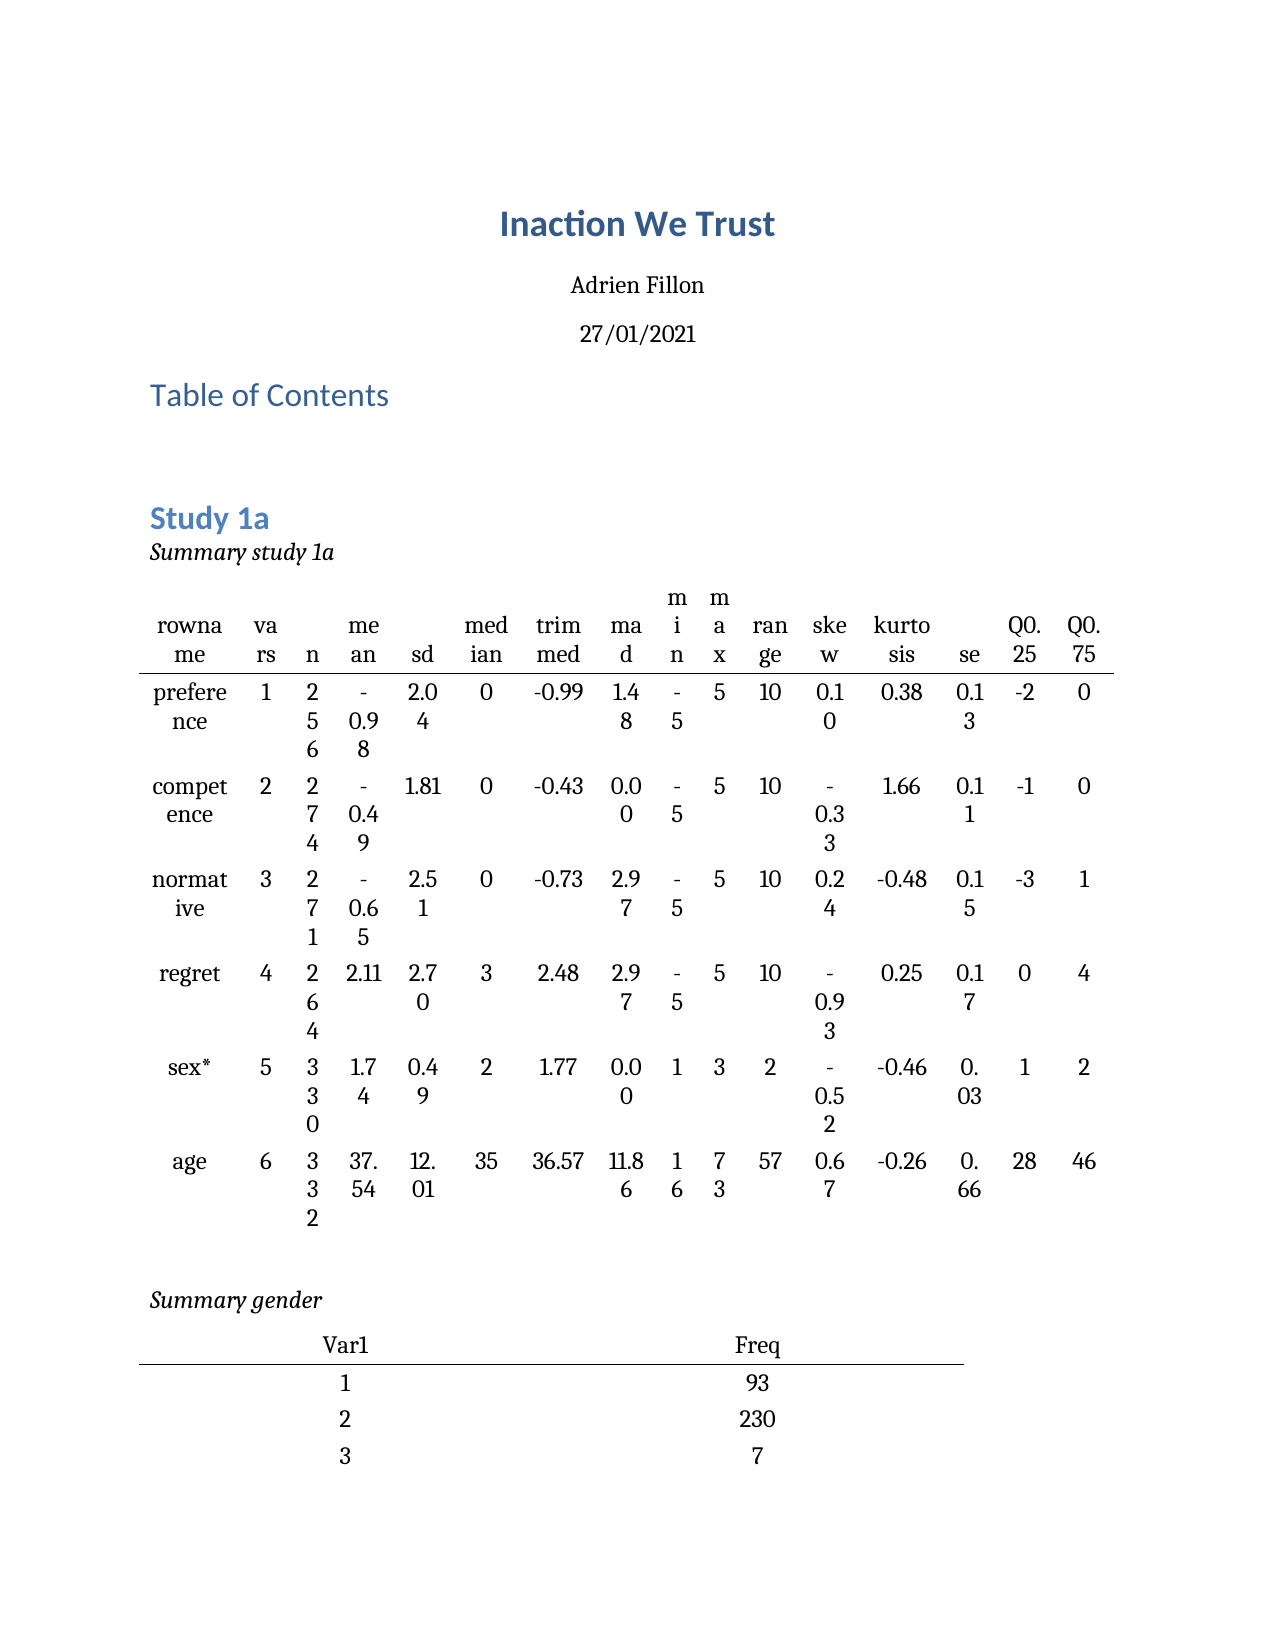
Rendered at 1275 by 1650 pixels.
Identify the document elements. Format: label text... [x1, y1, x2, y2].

table_header Var1 [139, 1328, 551, 1364]
table_cell -0.48 [859, 862, 944, 955]
table_cell 93 [551, 1365, 964, 1402]
table_cell sex* [139, 1049, 241, 1143]
table_header vars [241, 579, 291, 673]
subtitle Study 1a [150, 497, 1125, 538]
table_header min [656, 579, 698, 673]
table_cell 264 [291, 955, 334, 1049]
table_header range [741, 579, 800, 673]
table_cell -0.99 [520, 674, 596, 768]
table_header max [698, 579, 741, 673]
table_cell -5 [656, 768, 698, 862]
table_header se [944, 579, 995, 673]
table_header Freq [551, 1328, 964, 1364]
table_cell -5 [656, 862, 698, 955]
table_header kurtosis [859, 579, 944, 673]
table_cell 0.66 [944, 1143, 995, 1237]
table_cell 2.51 [393, 862, 452, 955]
table_cell 0.15 [944, 862, 995, 955]
table_cell preference [139, 674, 241, 768]
table_header rowname [139, 579, 241, 673]
table_cell age [139, 1143, 241, 1237]
table_header skew [800, 579, 859, 673]
table_cell 1.74 [334, 1049, 393, 1143]
table_cell 36.57 [520, 1143, 596, 1237]
table_cell 256 [291, 674, 334, 768]
table_cell 10 [741, 674, 800, 768]
table_cell 0 [453, 768, 520, 862]
text 27/01/2021 [150, 320, 1125, 349]
text Summary study 1a [150, 538, 1125, 566]
table_cell -0.65 [334, 862, 393, 955]
table_cell -2 [995, 674, 1054, 768]
table_cell 0.17 [944, 955, 995, 1049]
table_header Q0.25 [995, 579, 1054, 673]
table_cell 3 [139, 1438, 551, 1474]
table_header median [453, 579, 520, 673]
table_cell 1 [139, 1365, 551, 1402]
table_cell 1.48 [596, 674, 656, 768]
table_cell 0 [995, 955, 1054, 1049]
table_cell competence [139, 768, 241, 862]
table_cell 274 [291, 768, 334, 862]
table_cell 0.67 [800, 1143, 859, 1237]
table_cell 12.01 [393, 1143, 452, 1237]
table_cell 2.70 [393, 955, 452, 1049]
table_cell 0 [453, 862, 520, 955]
table_cell 0.24 [800, 862, 859, 955]
table_cell 5 [698, 862, 741, 955]
table_cell 28 [995, 1143, 1054, 1237]
table_cell 2.48 [520, 955, 596, 1049]
table_cell -0.49 [334, 768, 393, 862]
table_cell 1 [656, 1049, 698, 1143]
table_cell 0.25 [859, 955, 944, 1049]
table_cell -3 [995, 862, 1054, 955]
table_cell 10 [741, 862, 800, 955]
table_header n [291, 579, 334, 673]
table_cell 230 [551, 1402, 964, 1438]
table_cell 0.11 [944, 768, 995, 862]
table_cell 0.10 [800, 674, 859, 768]
table_cell -0.93 [800, 955, 859, 1049]
table_cell 2 [139, 1402, 551, 1438]
table_cell 0.49 [393, 1049, 452, 1143]
table_header mean [334, 579, 393, 673]
table_cell -0.52 [800, 1049, 859, 1143]
table_cell -0.73 [520, 862, 596, 955]
table_cell 11.86 [596, 1143, 656, 1237]
table_cell 5 [698, 674, 741, 768]
table_cell -1 [995, 768, 1054, 862]
table_cell 1.81 [393, 768, 452, 862]
table_header trimmed [520, 579, 596, 673]
table_cell 1 [1054, 862, 1114, 955]
table_cell 2 [741, 1049, 800, 1143]
table_header mad [596, 579, 656, 673]
table_cell 5 [241, 1049, 291, 1143]
table_cell -5 [656, 955, 698, 1049]
table_cell 1 [995, 1049, 1054, 1143]
table_cell 6 [241, 1143, 291, 1237]
table_cell regret [139, 955, 241, 1049]
table_cell 2.97 [596, 862, 656, 955]
table_cell 57 [741, 1143, 800, 1237]
table_cell 5 [698, 955, 741, 1049]
table_cell 5 [698, 768, 741, 862]
table_cell 10 [741, 955, 800, 1049]
table_cell 16 [656, 1143, 698, 1237]
text Summary gender [150, 1286, 1125, 1315]
table_cell 0 [453, 674, 520, 768]
table_cell 3 [241, 862, 291, 955]
table_cell 73 [698, 1143, 741, 1237]
table_cell 1 [241, 674, 291, 768]
table_cell 4 [1054, 955, 1114, 1049]
table_cell 0 [1054, 674, 1114, 768]
table_cell 0.03 [944, 1049, 995, 1143]
table_cell 0.38 [859, 674, 944, 768]
table_cell 10 [741, 768, 800, 862]
table_cell 0 [1054, 768, 1114, 862]
table_cell 46 [1054, 1143, 1114, 1237]
table_cell 271 [291, 862, 334, 955]
table_cell normative [139, 862, 241, 955]
table_header sd [393, 579, 452, 673]
table_cell 1.66 [859, 768, 944, 862]
table_header Q0.75 [1054, 579, 1114, 673]
table_cell 332 [291, 1143, 334, 1237]
table_cell 4 [241, 955, 291, 1049]
table_cell 3 [698, 1049, 741, 1143]
table_cell 0.00 [596, 768, 656, 862]
table_cell -0.43 [520, 768, 596, 862]
table_cell 2.11 [334, 955, 393, 1049]
table_cell 0.13 [944, 674, 995, 768]
table_cell -0.98 [334, 674, 393, 768]
table_cell -5 [656, 674, 698, 768]
table_cell 330 [291, 1049, 334, 1143]
table_cell -0.46 [859, 1049, 944, 1143]
table_cell 2 [241, 768, 291, 862]
table_cell 2 [1054, 1049, 1114, 1143]
table_cell 3 [453, 955, 520, 1049]
table_cell 2.04 [393, 674, 452, 768]
text Adrien Fillon [150, 271, 1125, 299]
table_cell 7 [551, 1438, 964, 1474]
title Inaction We Trust [150, 200, 1125, 246]
table_cell -0.33 [800, 768, 859, 862]
table_cell 37.54 [334, 1143, 393, 1237]
table_cell 1.77 [520, 1049, 596, 1143]
table_cell 2.97 [596, 955, 656, 1049]
table_cell 2 [453, 1049, 520, 1143]
table_cell -0.26 [859, 1143, 944, 1237]
table_cell 35 [453, 1143, 520, 1237]
table_cell 0.00 [596, 1049, 656, 1143]
